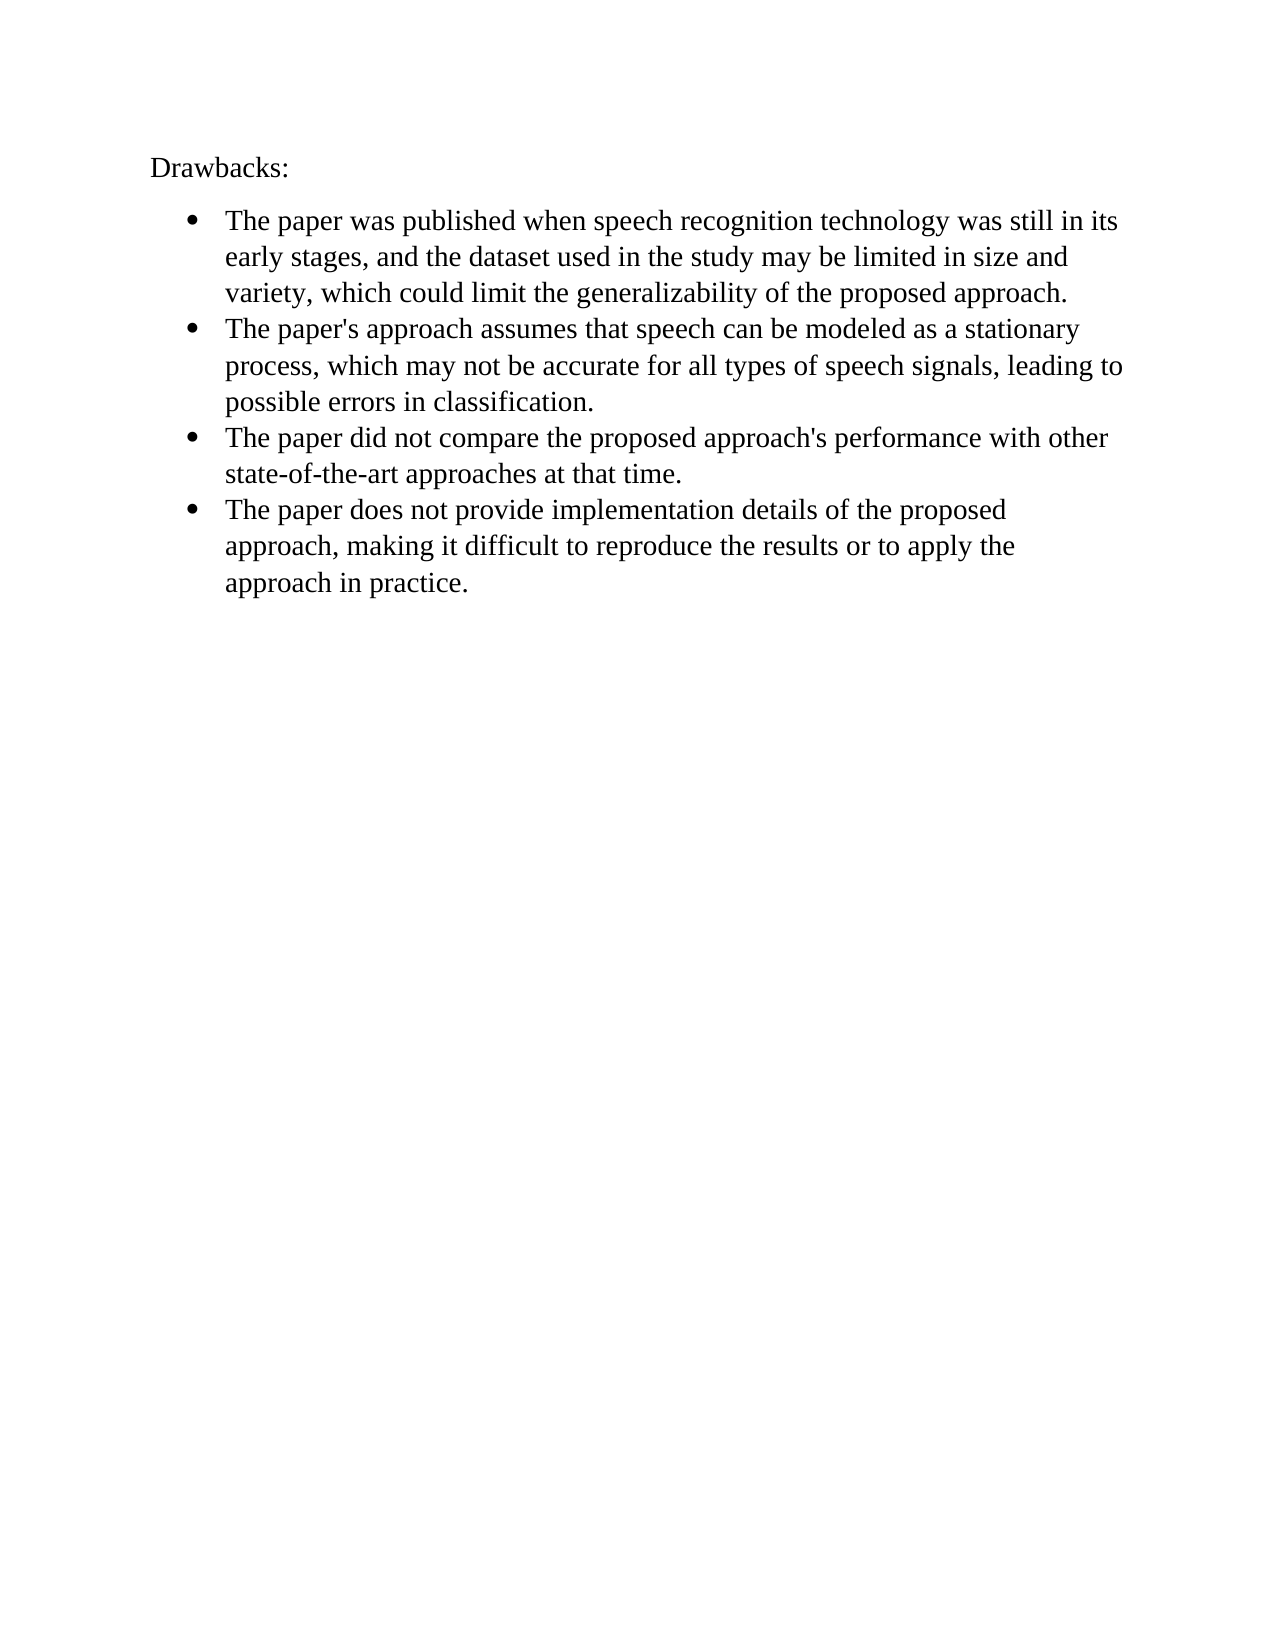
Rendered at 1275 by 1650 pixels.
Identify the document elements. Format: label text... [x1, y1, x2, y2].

text Drawbacks: [150, 150, 1125, 183]
list The paper was published when speech recognition technology was still in its early stages, and the dataset used in the study may be limited in size and variety, which could limit the generalizability of the proposed approach. [187, 203, 1125, 309]
list The paper did not compare the proposed approach's performance with other state-of-the-art approaches at that time. [187, 420, 1125, 490]
list The paper's approach assumes that speech can be modeled as a stationary process, which may not be accurate for all types of speech signals, leading to possible errors in classification. [187, 311, 1125, 417]
list The paper does not provide implementation details of the proposed approach, making it difficult to reproduce the results or to apply the approach in practice. [187, 492, 1125, 598]
